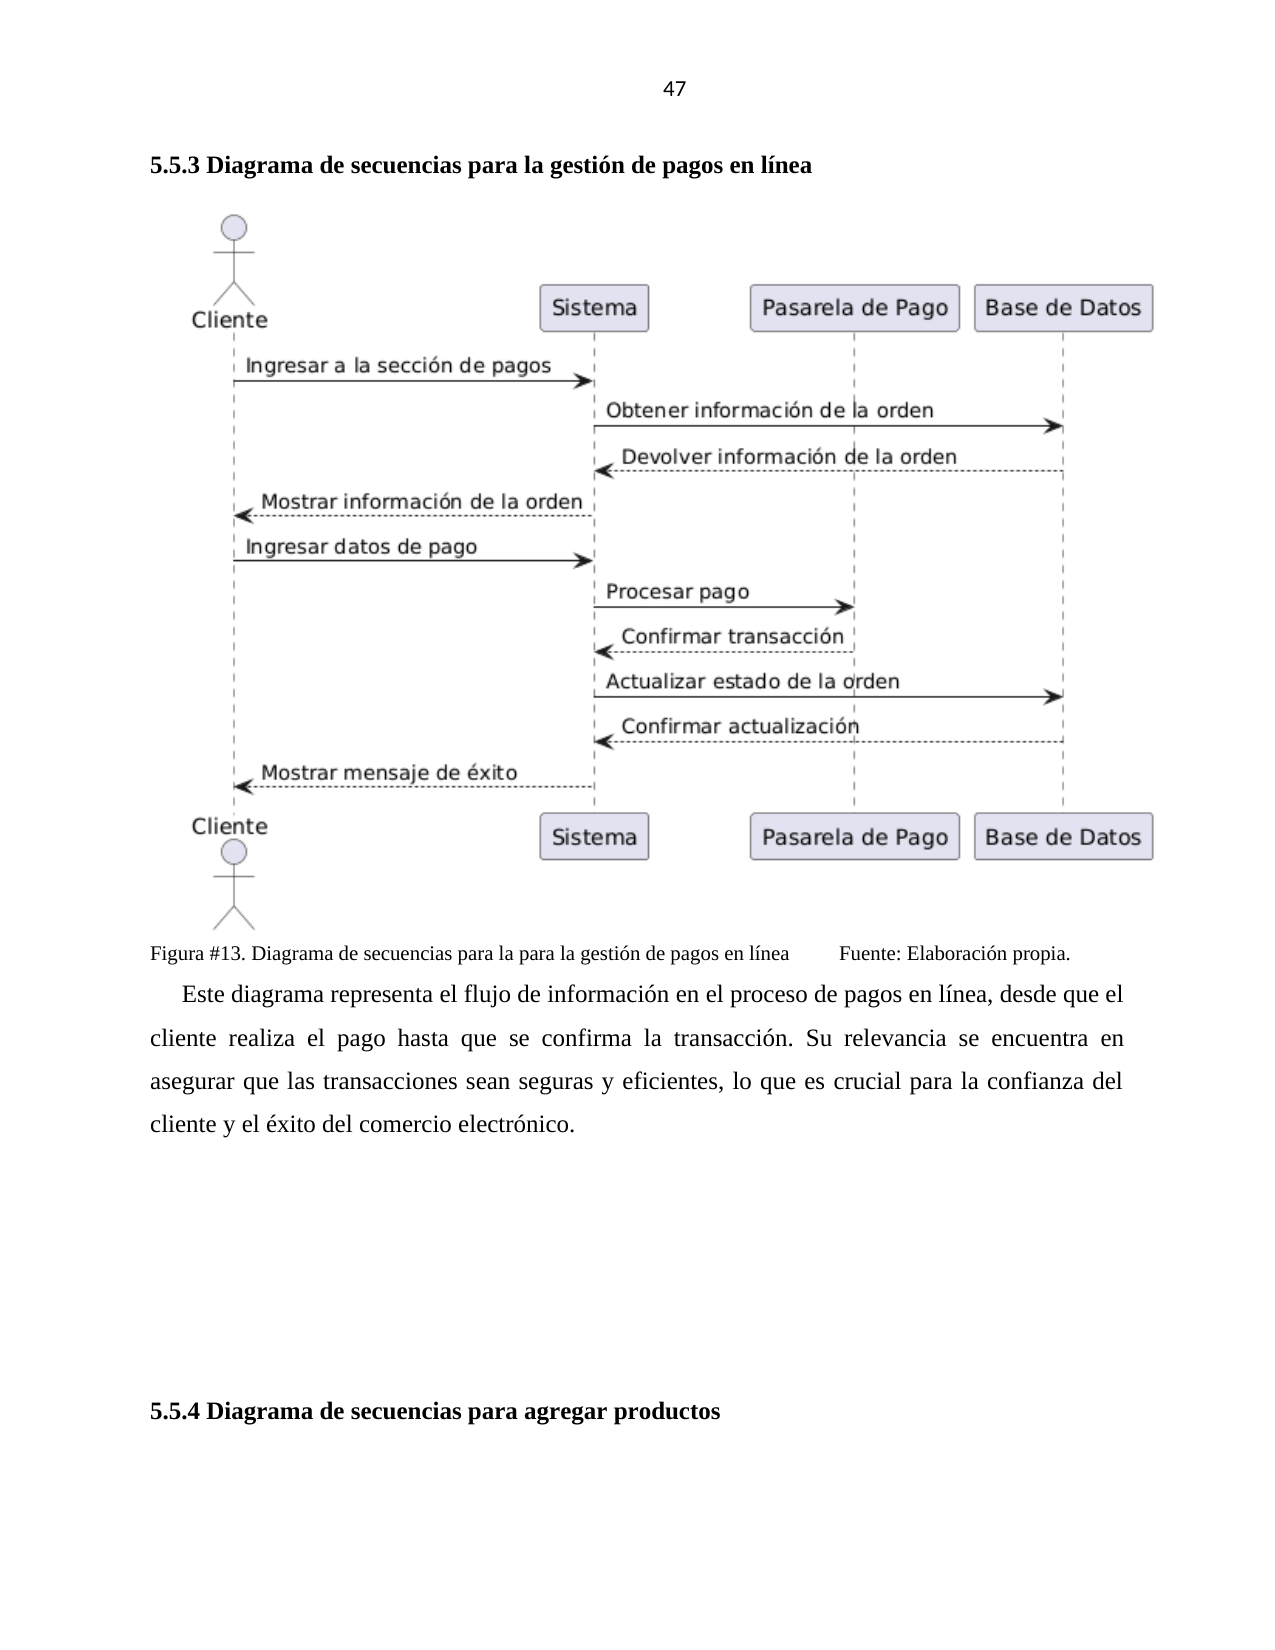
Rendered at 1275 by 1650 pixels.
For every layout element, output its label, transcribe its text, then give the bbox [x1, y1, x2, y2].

subtitle 5.5.4 Diagrama de secuencias para agregar productos [150, 1396, 1125, 1425]
picture [184, 207, 1160, 938]
subtitle 5.5.3 Diagrama de secuencias para la gestión de pagos en línea [150, 150, 1125, 179]
text Este diagrama representa el flujo de información en el proceso de pagos en línea, desde que el cliente realiza el pago hasta que se confirma la transacción. Su relevancia se encuentra en asegurar que las transacciones sean seguras y eficientes, lo que es crucial para la confianza del cliente y el éxito del comercio electrónico. [150, 979, 1125, 1138]
